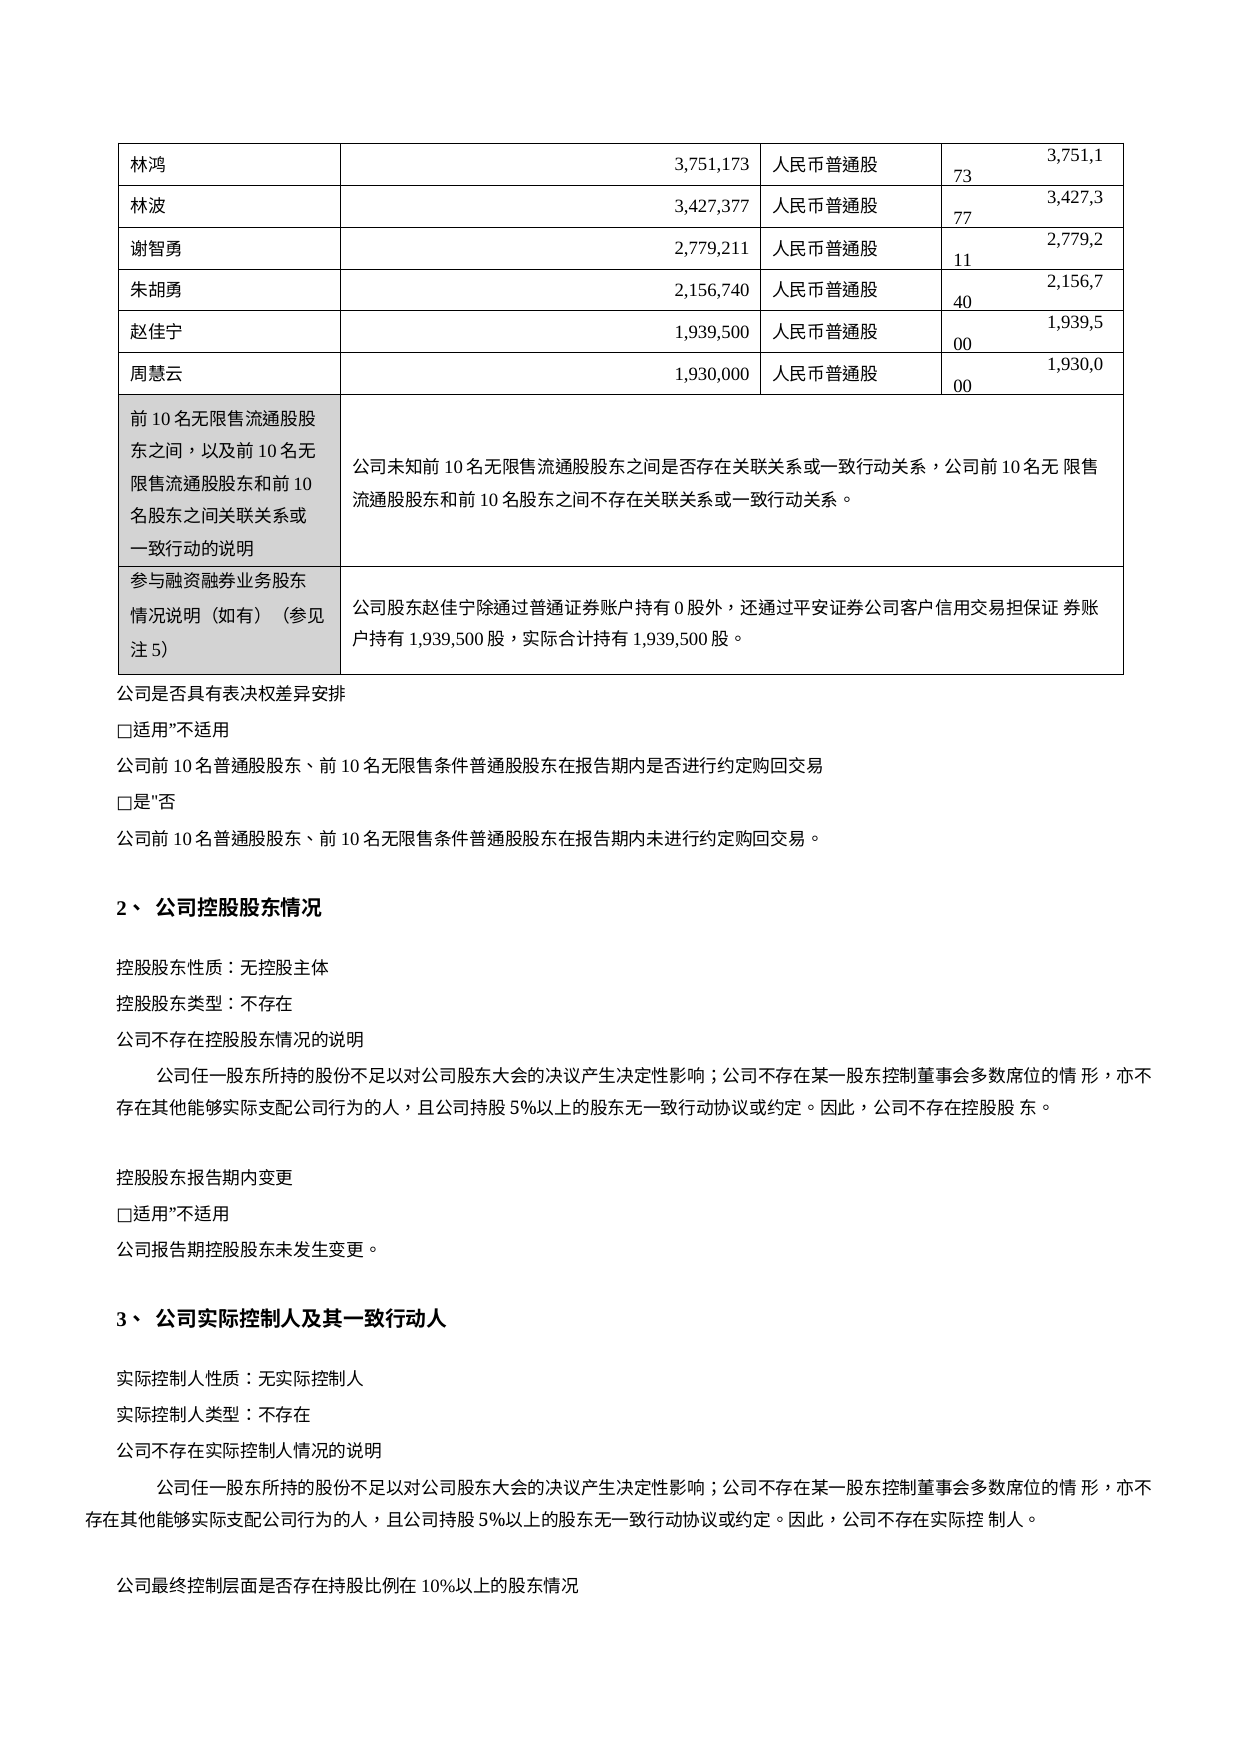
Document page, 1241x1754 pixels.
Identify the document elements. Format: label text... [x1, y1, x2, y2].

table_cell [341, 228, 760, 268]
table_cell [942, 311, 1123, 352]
text 控股股东报告期内变更 [85, 1159, 1157, 1191]
text 实际控制人类型：不存在 [85, 1396, 1157, 1428]
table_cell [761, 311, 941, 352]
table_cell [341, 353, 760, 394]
text 控股股东类型：不存在 [85, 985, 1157, 1017]
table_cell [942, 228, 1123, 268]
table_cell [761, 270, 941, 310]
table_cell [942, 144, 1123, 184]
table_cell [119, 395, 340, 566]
text 公司不存在控股股东情况的说明 [85, 1021, 1157, 1053]
text 控股股东性质：无控股主体 [85, 949, 1157, 981]
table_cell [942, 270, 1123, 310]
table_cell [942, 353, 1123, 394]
text 公司前10名普通股股东、前10名无限售条件普通股股东在报告期内是否进行约定购回交易 [85, 747, 1157, 779]
text 公司最终控制层面是否存在持股比例在10%以上的股东情况 [85, 1566, 1157, 1599]
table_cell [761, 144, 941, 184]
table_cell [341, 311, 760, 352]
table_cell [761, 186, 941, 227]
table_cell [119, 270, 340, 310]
text 公司报告期控股股东未发生变更。 [85, 1231, 1157, 1263]
text □适用”不适用 [85, 1195, 1157, 1227]
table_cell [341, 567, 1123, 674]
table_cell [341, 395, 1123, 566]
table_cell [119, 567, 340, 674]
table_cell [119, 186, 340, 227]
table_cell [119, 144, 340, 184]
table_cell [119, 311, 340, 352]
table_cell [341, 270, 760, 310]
text 公司任一股东所持的股份不足以对公司股东大会的决议产生决定性影响；公司不存在某一股东控制董事会多数席位的情 形，亦不存在其他能够实际支配公司行为的人，且公司持股5%以上的股东无一致行动协议或约定。因此，公司不存在控股股 东。 [116, 1057, 1157, 1121]
text 公司是否具有表决权差异安排 [85, 675, 1157, 707]
subtitle 2、 公司控股股东情况 [85, 893, 1157, 922]
text 公司任一股东所持的股份不足以对公司股东大会的决议产生决定性影响；公司不存在某一股东控制董事会多数席位的情 形，亦不存在其他能够实际支配公司行为的人，且公司持股5%以上的股东无一致行动协议或约定。因此，公司不存在实际控 制人。 [85, 1468, 1157, 1532]
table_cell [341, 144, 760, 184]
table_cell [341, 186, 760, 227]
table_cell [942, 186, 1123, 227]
text □是"否 [85, 783, 1157, 815]
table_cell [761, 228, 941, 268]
subtitle 3、 公司实际控制人及其一致行动人 [85, 1304, 1157, 1333]
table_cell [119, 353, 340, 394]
text □适用”不适用 [85, 711, 1157, 743]
text 公司不存在实际控制人情况的说明 [85, 1432, 1157, 1464]
text 公司前10名普通股股东、前10名无限售条件普通股股东在报告期内未进行约定购回交易。 [85, 819, 1157, 852]
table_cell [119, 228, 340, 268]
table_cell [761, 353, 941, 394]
text 实际控制人性质：无实际控制人 [85, 1360, 1157, 1392]
